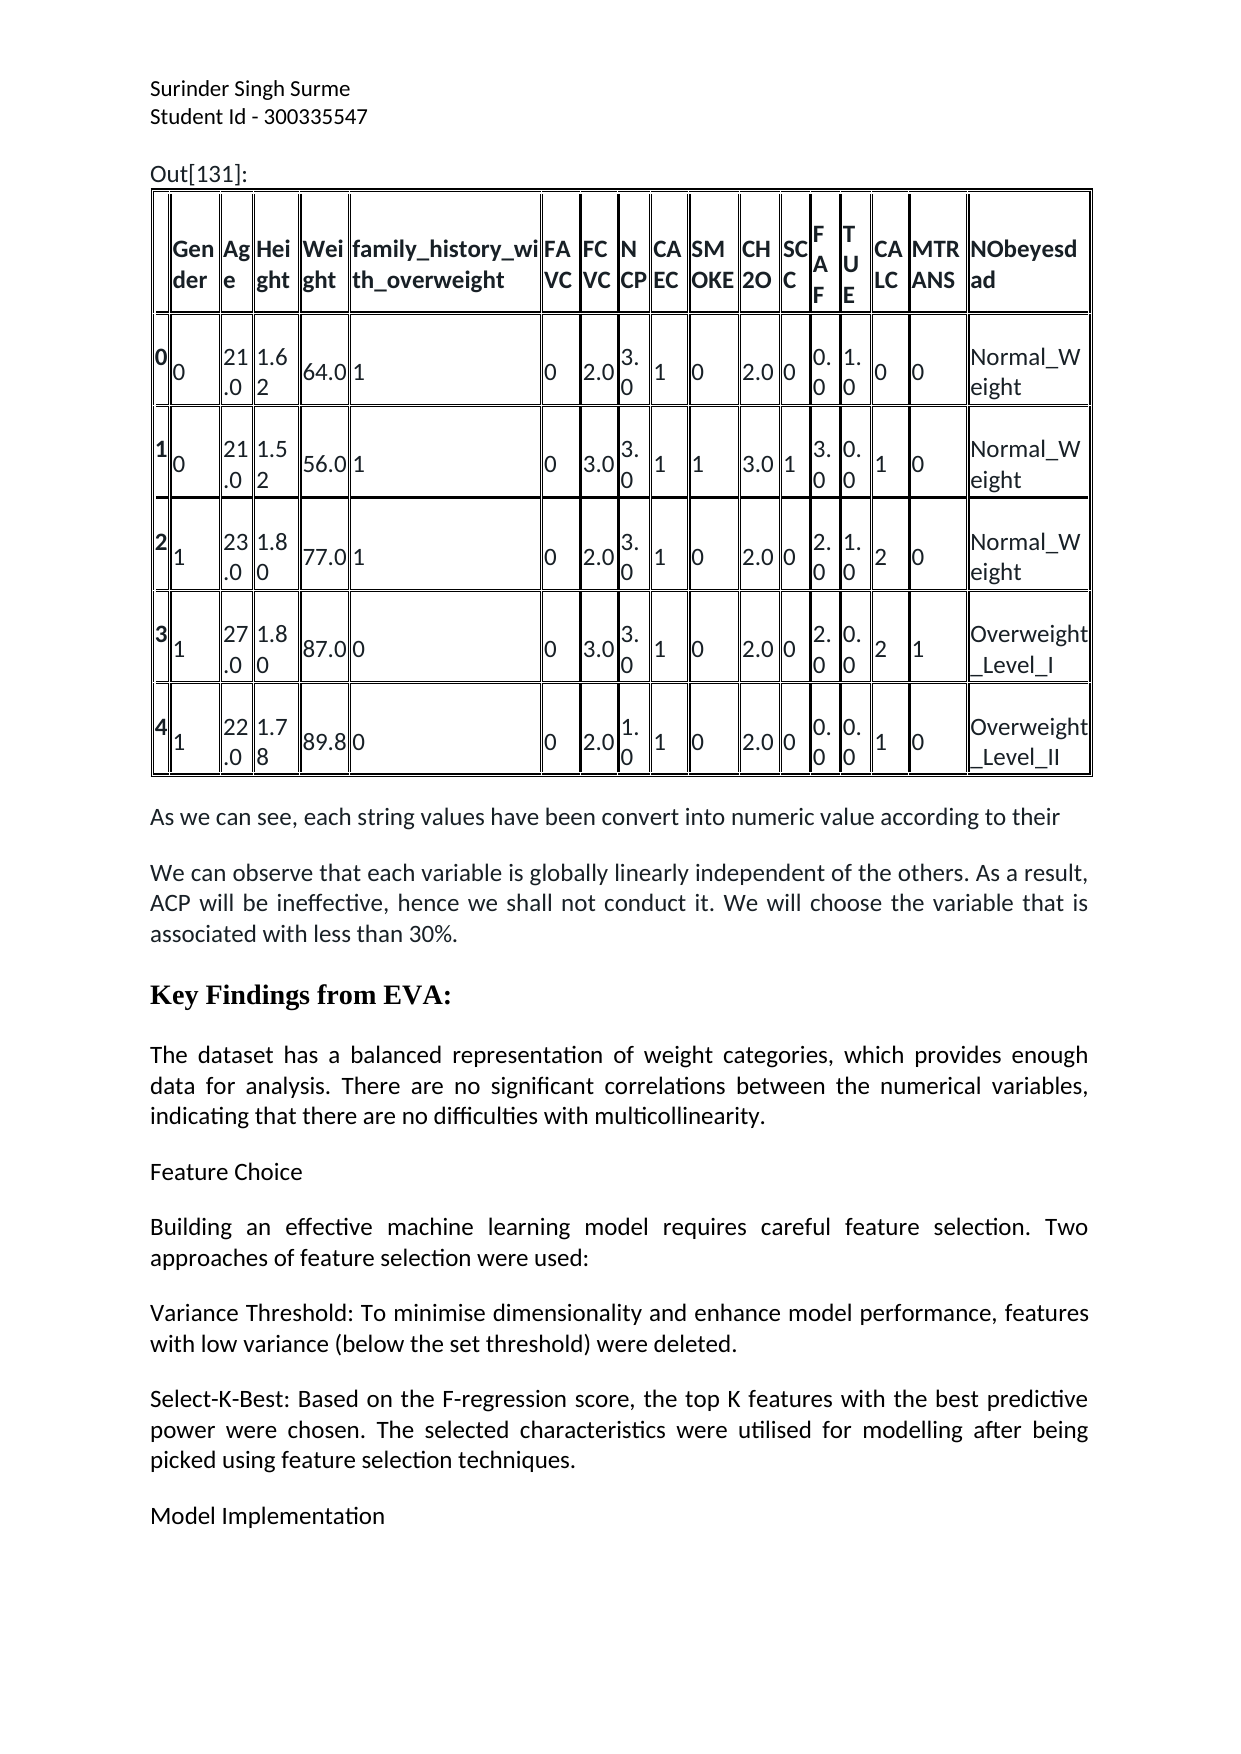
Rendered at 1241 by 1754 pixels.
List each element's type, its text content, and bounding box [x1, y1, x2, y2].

table_cell 1 [911, 592, 966, 681]
subtitle Key Findings from EVA: [150, 978, 1090, 1010]
table_header SCC [781, 192, 810, 311]
table_cell 1 [351, 315, 540, 404]
table_cell 3.0 [620, 592, 649, 681]
table_cell 0 [689, 684, 739, 773]
table_cell 1.52 [255, 407, 298, 496]
table_cell 4 [152, 681, 170, 773]
table_cell 2 [873, 499, 908, 588]
table_cell 0.0 [810, 684, 840, 773]
table_cell 21.0 [222, 315, 252, 404]
table_cell 1 [152, 404, 170, 496]
table_cell 22.0 [221, 684, 254, 773]
table_cell 3.0 [582, 407, 617, 496]
table_cell 2.0 [741, 499, 779, 588]
table_cell 0 [911, 407, 966, 496]
table_cell 0 [873, 315, 908, 404]
table_cell 2.0 [740, 684, 781, 773]
table_cell 2.0 [812, 592, 839, 681]
table_cell 0 [781, 684, 810, 773]
table_cell 0 [543, 407, 579, 496]
table_header NObeyesdad [968, 192, 1089, 311]
table_cell 2.0 [812, 499, 839, 588]
table_header [154, 190, 170, 311]
table_cell 1.78 [254, 681, 300, 773]
subtitle Select-K-Best: Based on the F-regression score, the top K features with the best predictive power were chosen. The selected characteristics were utilised for modelling after being picked using feature selection techniques. [150, 1383, 1090, 1475]
text We can observe that each variable is globally linearly independent of the others. As a result, ACP will be ineffective, hence we shall not conduct it. We will choose the variable that is associated with less than 30%. [150, 857, 1090, 948]
table_cell 2.0 [582, 315, 617, 404]
table_cell 2.0 [741, 592, 779, 681]
subtitle Feature Choice [150, 1156, 1090, 1186]
text Out[131]: [150, 158, 1090, 188]
table_cell 1.80 [255, 592, 298, 681]
table_cell 0 [691, 499, 738, 588]
table_cell 3.0 [812, 407, 839, 496]
table_cell 0 [543, 315, 579, 404]
table_header Weight [300, 192, 350, 311]
table_cell 0 [154, 311, 168, 404]
table_header CAEC [651, 190, 689, 311]
table_cell 3.0 [620, 315, 649, 404]
table_cell 0 [782, 499, 809, 588]
table_header Age [221, 192, 254, 311]
table_cell 1 [872, 684, 909, 773]
table_cell 0 [543, 592, 579, 681]
subtitle The dataset has a balanced representation of weight categories, which provides enough data for analysis. There are no significant correlations between the numerical variables, indicating that there are no difficulties with multicollinearity. [150, 1039, 1090, 1131]
table_header family_history_with_overweight [350, 192, 542, 311]
table_cell 0.0 [840, 684, 872, 773]
table_header Height [254, 190, 300, 311]
table_cell 3.0 [620, 499, 649, 588]
table_cell 3 [154, 589, 168, 681]
table_cell 2 [154, 496, 168, 588]
table_cell 2.0 [580, 684, 618, 773]
table_cell 2.0 [582, 499, 617, 588]
subtitle Model Implementation [150, 1500, 1090, 1531]
table_cell 0 [782, 592, 809, 681]
table_cell 64.0 [302, 315, 348, 404]
table_cell Overweight_Level_I [970, 589, 1090, 681]
table_cell 56.0 [302, 407, 348, 496]
table_cell 21.0 [222, 407, 252, 496]
table_cell 1 [652, 499, 687, 588]
table_cell 27.0 [222, 592, 252, 681]
table_cell 0.0 [842, 592, 870, 681]
table_header TUE [840, 192, 872, 311]
table_cell 0 [350, 684, 542, 773]
table_cell 3.0 [741, 407, 779, 496]
table_cell 0.0 [842, 407, 870, 496]
table_cell 3.0 [582, 592, 617, 681]
table_cell 1 [170, 684, 221, 773]
table_cell 1 [651, 681, 689, 773]
table_header NCP [618, 192, 651, 311]
table_cell 2.0 [741, 315, 779, 404]
table_cell 1 [172, 592, 219, 681]
table_cell 0 [691, 315, 738, 404]
table_header FAVC [542, 192, 580, 311]
table_cell 3.0 [620, 407, 649, 496]
table_header SMOKE [689, 192, 739, 311]
table_cell 1 [652, 592, 687, 681]
table_cell 0 [911, 499, 966, 588]
table_cell 1 [652, 315, 687, 404]
table_cell 0 [172, 315, 219, 404]
table_cell 1.62 [255, 315, 298, 404]
table_cell 23.0 [222, 499, 252, 588]
table_header Gender [170, 192, 221, 311]
table_header FCVC [580, 190, 618, 311]
table_cell 1 [351, 499, 540, 588]
table_cell 0 [911, 315, 966, 404]
table_cell 0 [351, 592, 540, 681]
table_header MTRANS [909, 190, 968, 311]
table_cell 1.80 [255, 499, 298, 588]
table_cell 1 [873, 407, 908, 496]
table_cell 1 [782, 407, 809, 496]
table_cell 0 [909, 681, 968, 773]
table_cell 1 [172, 499, 219, 588]
table_header CALC [872, 190, 909, 311]
table_cell Normal_Weight [970, 496, 1089, 588]
table_cell 2 [873, 592, 908, 681]
table_header FAF [810, 192, 840, 311]
table_cell 1.0 [842, 499, 870, 588]
table_cell Normal_Weight [970, 311, 1090, 404]
table_cell 0 [543, 499, 579, 588]
table_cell 0 [691, 592, 738, 681]
table_cell 1 [652, 407, 687, 496]
subtitle Building an effective machine learning model requires careful feature selection. Two approaches of feature selection were used: [150, 1211, 1090, 1272]
table_cell 0 [782, 315, 809, 404]
text As we can see, each string values have been convert into numeric value according to their [150, 801, 1090, 832]
table_cell 0.0 [812, 315, 839, 404]
table_cell 1 [691, 407, 738, 496]
table_cell 77.0 [302, 499, 348, 588]
table_cell 89.8 [300, 684, 350, 773]
table_cell Overweight_Level_II [968, 681, 1091, 773]
table_cell Normal_Weight [968, 404, 1091, 496]
table_header CH2O [740, 192, 781, 311]
table_cell 0 [542, 684, 580, 773]
table_cell 1.0 [618, 684, 651, 773]
table_cell 1 [351, 407, 540, 496]
table_cell 0 [172, 407, 219, 496]
subtitle Variance Threshold: To minimise dimensionality and enhance model performance, features with low variance (below the set threshold) were deleted. [150, 1297, 1090, 1358]
table_cell 87.0 [302, 592, 348, 681]
table_cell 1.0 [842, 315, 870, 404]
